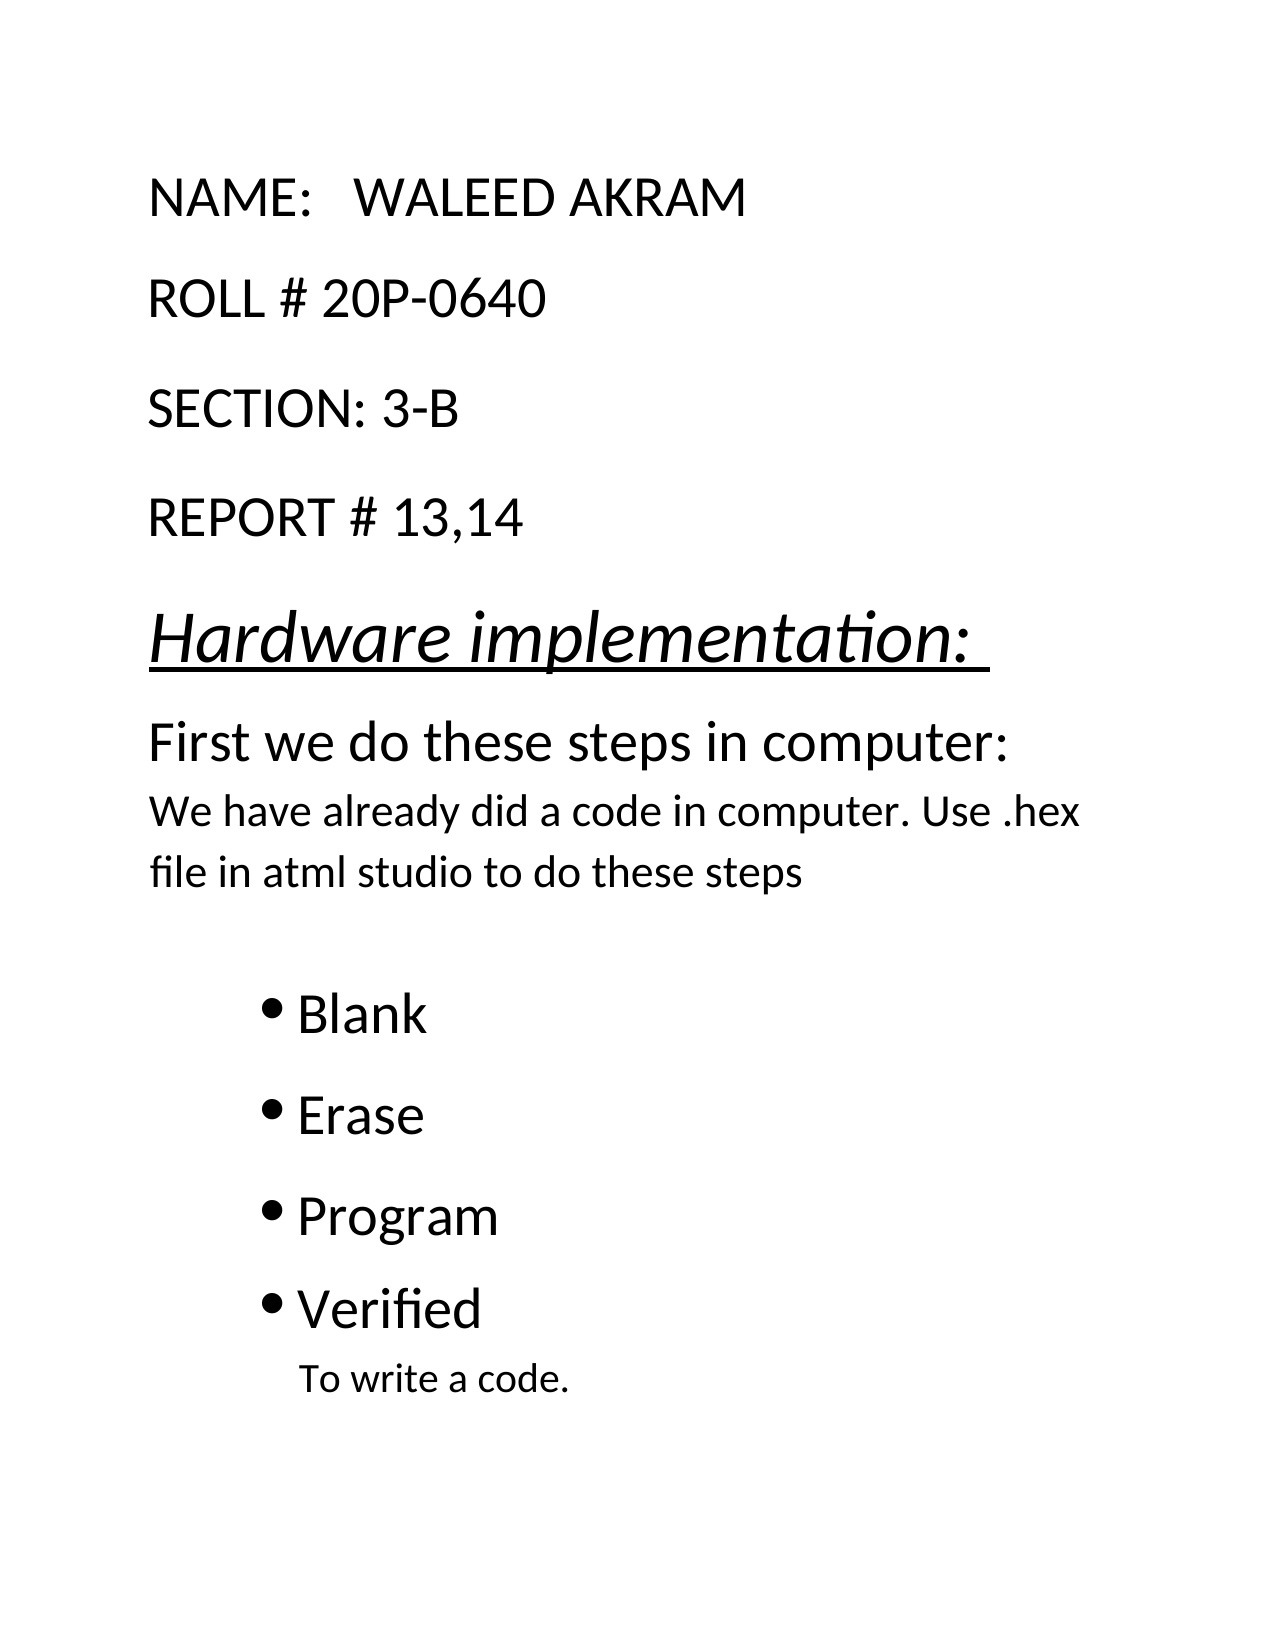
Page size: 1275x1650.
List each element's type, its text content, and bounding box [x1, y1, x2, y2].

subtitle SECTION: 3-B [147, 371, 1133, 442]
list Erase [259, 1064, 1133, 1150]
text We have already did a code in computer. Use .hex file in atml studio to do these steps [148, 782, 1133, 899]
list Verified [259, 1258, 1133, 1344]
subtitle ROLL # 20P-0640 [147, 261, 1133, 332]
list Blank [259, 963, 1133, 1050]
text First we do these steps in computer: [148, 705, 1133, 776]
list Program [259, 1165, 1133, 1251]
text NAME: WALEED AKRAM [148, 159, 1133, 231]
subtitle REPORT # 13,14 [147, 480, 1133, 551]
text Hardware implementation: [148, 589, 1133, 681]
text To write a code. [298, 1352, 1133, 1402]
